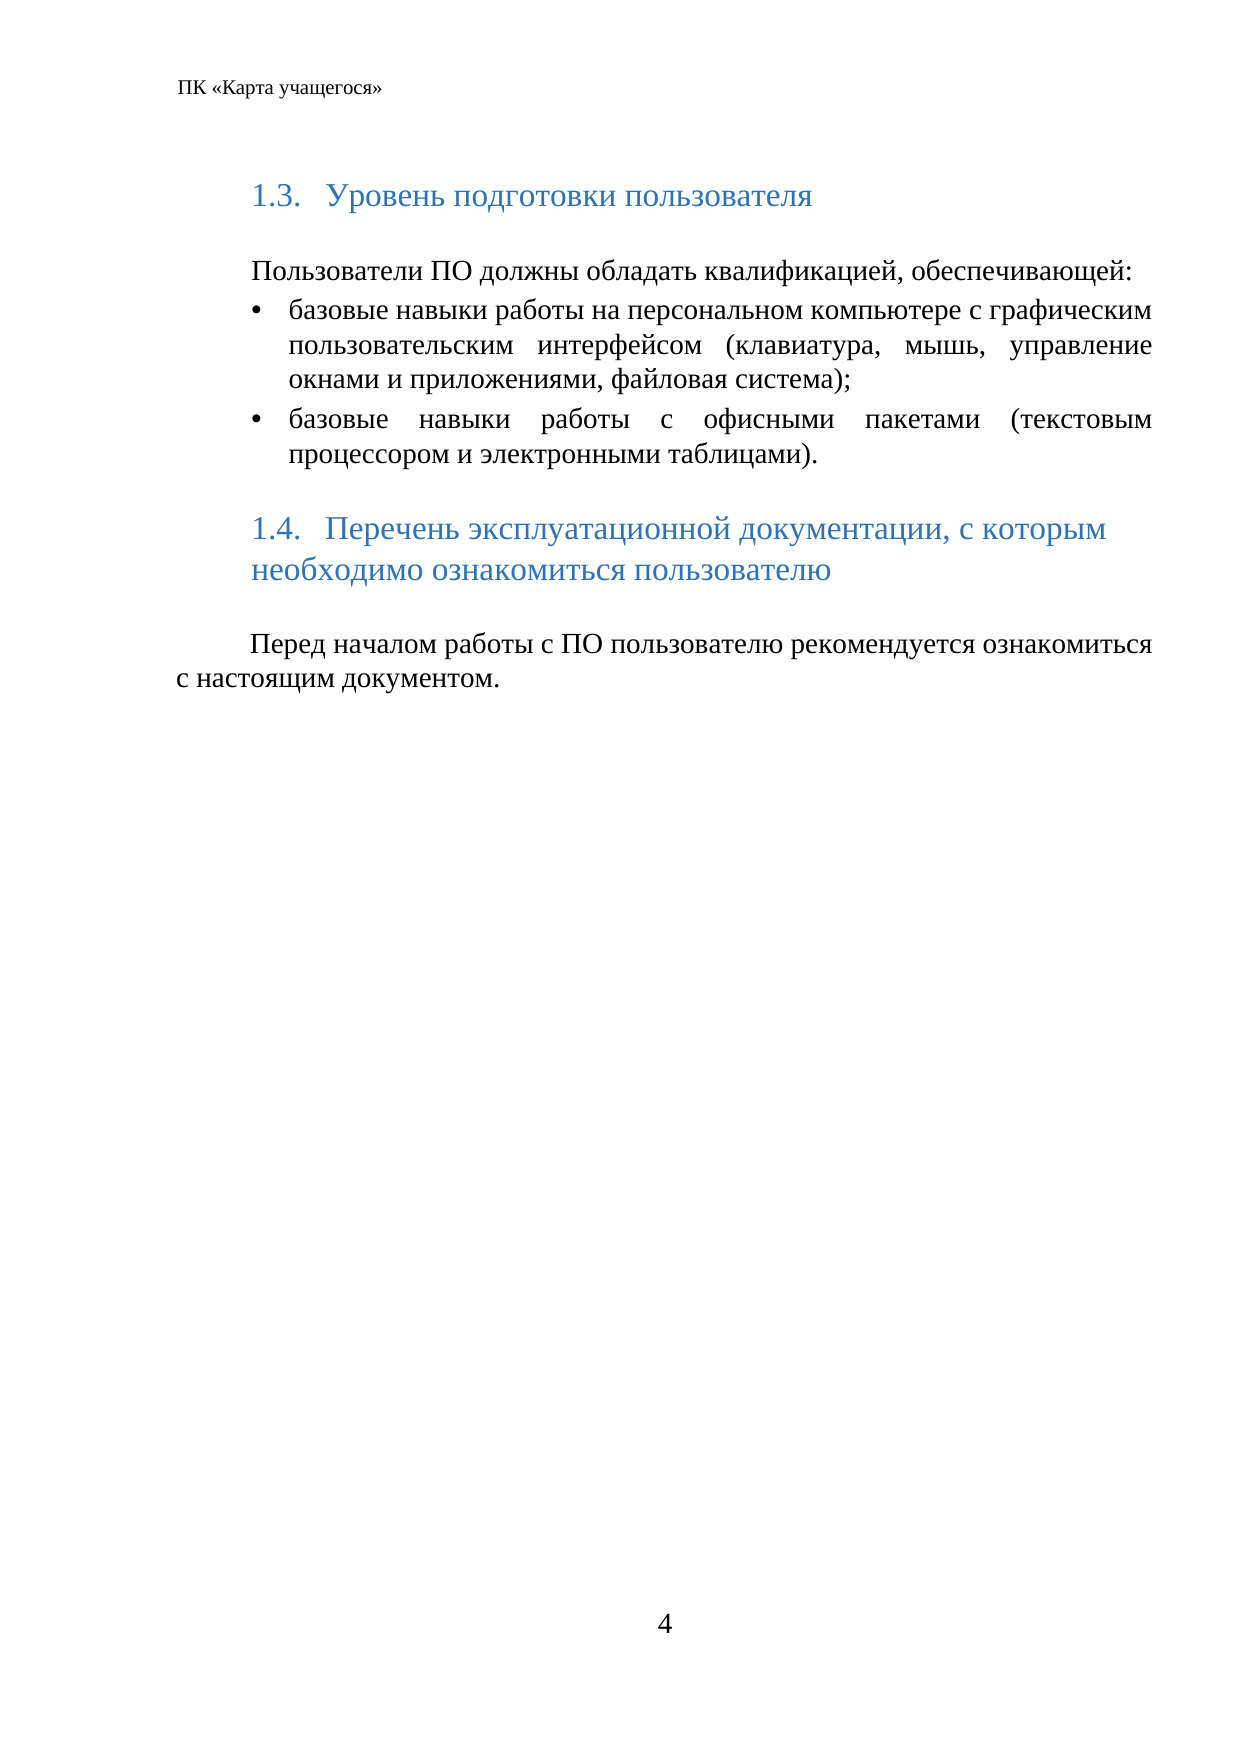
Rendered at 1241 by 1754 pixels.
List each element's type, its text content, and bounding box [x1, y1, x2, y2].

text Перед началом работы с ПО пользователю рекомендуется ознакомиться с настоящим документом. [176, 626, 1153, 694]
subtitle необходимо ознакомиться пользователю [177, 549, 1205, 587]
subtitle Перечень эксплуатационной документации, с которым [177, 508, 1205, 546]
text Пользователи ПО должны обладать квалификацией, обеспечивающей: [251, 253, 1153, 286]
list базовые навыки работы на персональном компьютере с графическим пользовательским интерфейсом (клавиатура, мышь, управление окнами и приложениями, файловая система); [251, 292, 1153, 395]
list базовые навыки работы с офисными пакетами (текстовым процессором и электронными таблицами). [251, 401, 1153, 469]
subtitle Уровень подготовки пользователя [177, 176, 1205, 214]
